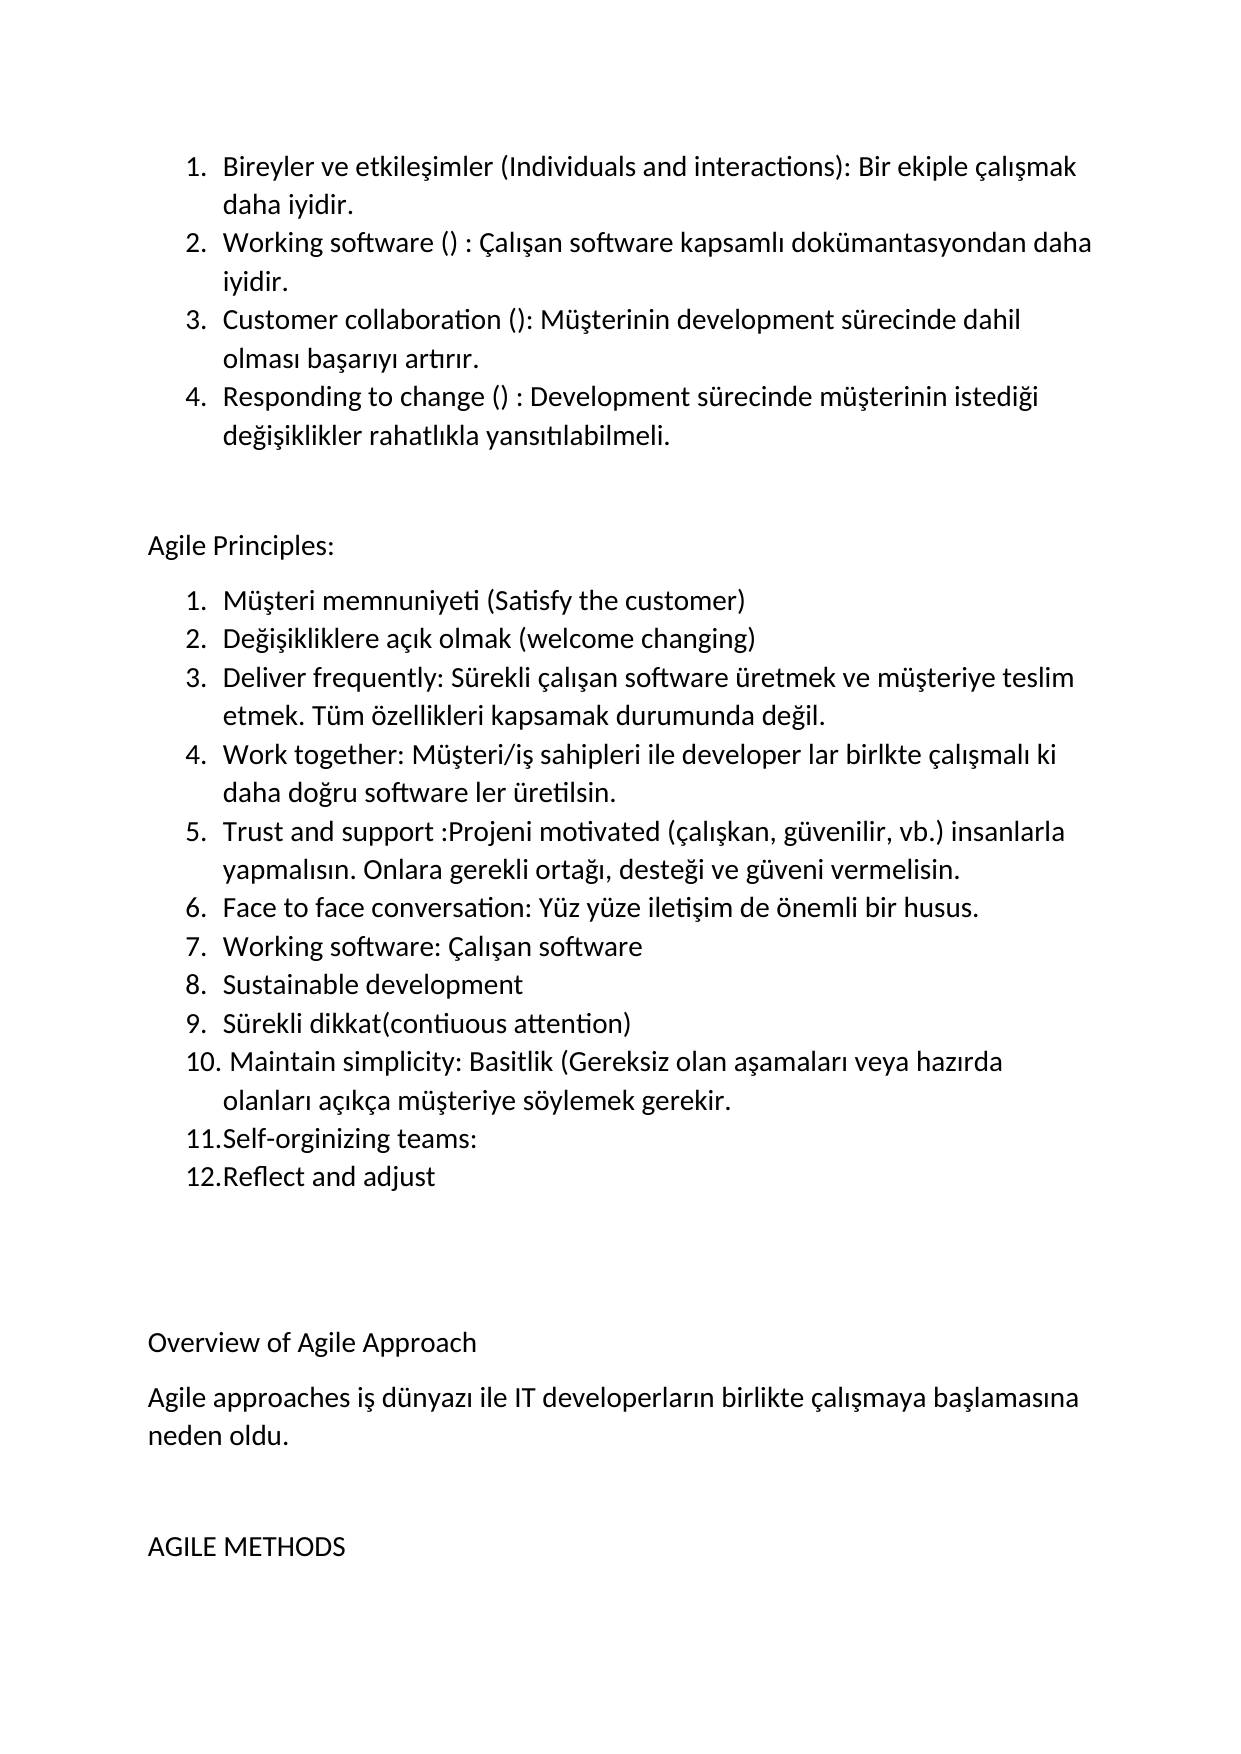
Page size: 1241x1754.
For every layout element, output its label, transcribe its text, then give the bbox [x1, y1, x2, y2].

list Responding to change () : Development sürecinde müşterinin istediği değişiklikler rahatlıkla yansıtılabilmeli. [185, 378, 1093, 452]
text AGILE METHODS [148, 1528, 1093, 1563]
list Working software: Çalışan software [185, 928, 1093, 963]
list Working software () : Çalışan software kapsamlı dokümantasyondan daha iyidir. [185, 224, 1093, 298]
text Agile Principles: [148, 527, 1093, 562]
list Sürekli dikkat(contiuous attention) [185, 1005, 1093, 1040]
list Self-orginizing teams: [185, 1120, 1093, 1156]
list Deliver frequently: Sürekli çalışan software üretmek ve müşteriye teslim etmek. Tüm özellikleri kapsamak durumunda değil. [185, 659, 1093, 733]
list Face to face conversation: Yüz yüze iletişim de önemli bir husus. [185, 889, 1093, 925]
text Overview of Agile Approach [148, 1324, 1093, 1359]
text Agile approaches iş dünyazı ile IT developerların birlikte çalışmaya başlamasına neden oldu. [148, 1379, 1093, 1453]
list Customer collaboration (): Müşterinin development sürecinde dahil olması başarıyı artırır. [185, 301, 1093, 375]
list Work together: Müşteri/iş sahipleri ile developer lar birlkte çalışmalı ki daha doğru software ler üretilsin. [185, 736, 1093, 810]
list Müşteri memnuniyeti (Satisfy the customer) [185, 582, 1093, 618]
list Reflect and adjust [185, 1158, 1093, 1194]
list Trust and support :Projeni motivated (çalışkan, güvenilir, vb.) insanlarla yapmalısın. Onlara gerekli ortağı, desteği ve güveni vermelisin. [185, 813, 1093, 887]
list Sustainable development [185, 966, 1093, 1002]
list Maintain simplicity: Basitlik (Gereksiz olan aşamaları veya hazırda olanları açıkça müşteriye söylemek gerekir. [185, 1043, 1093, 1117]
list Bireyler ve etkileşimler (Individuals and interactions): Bir ekiple çalışmak daha iyidir. [185, 148, 1093, 222]
list Değişikliklere açık olmak (welcome changing) [185, 620, 1093, 656]
